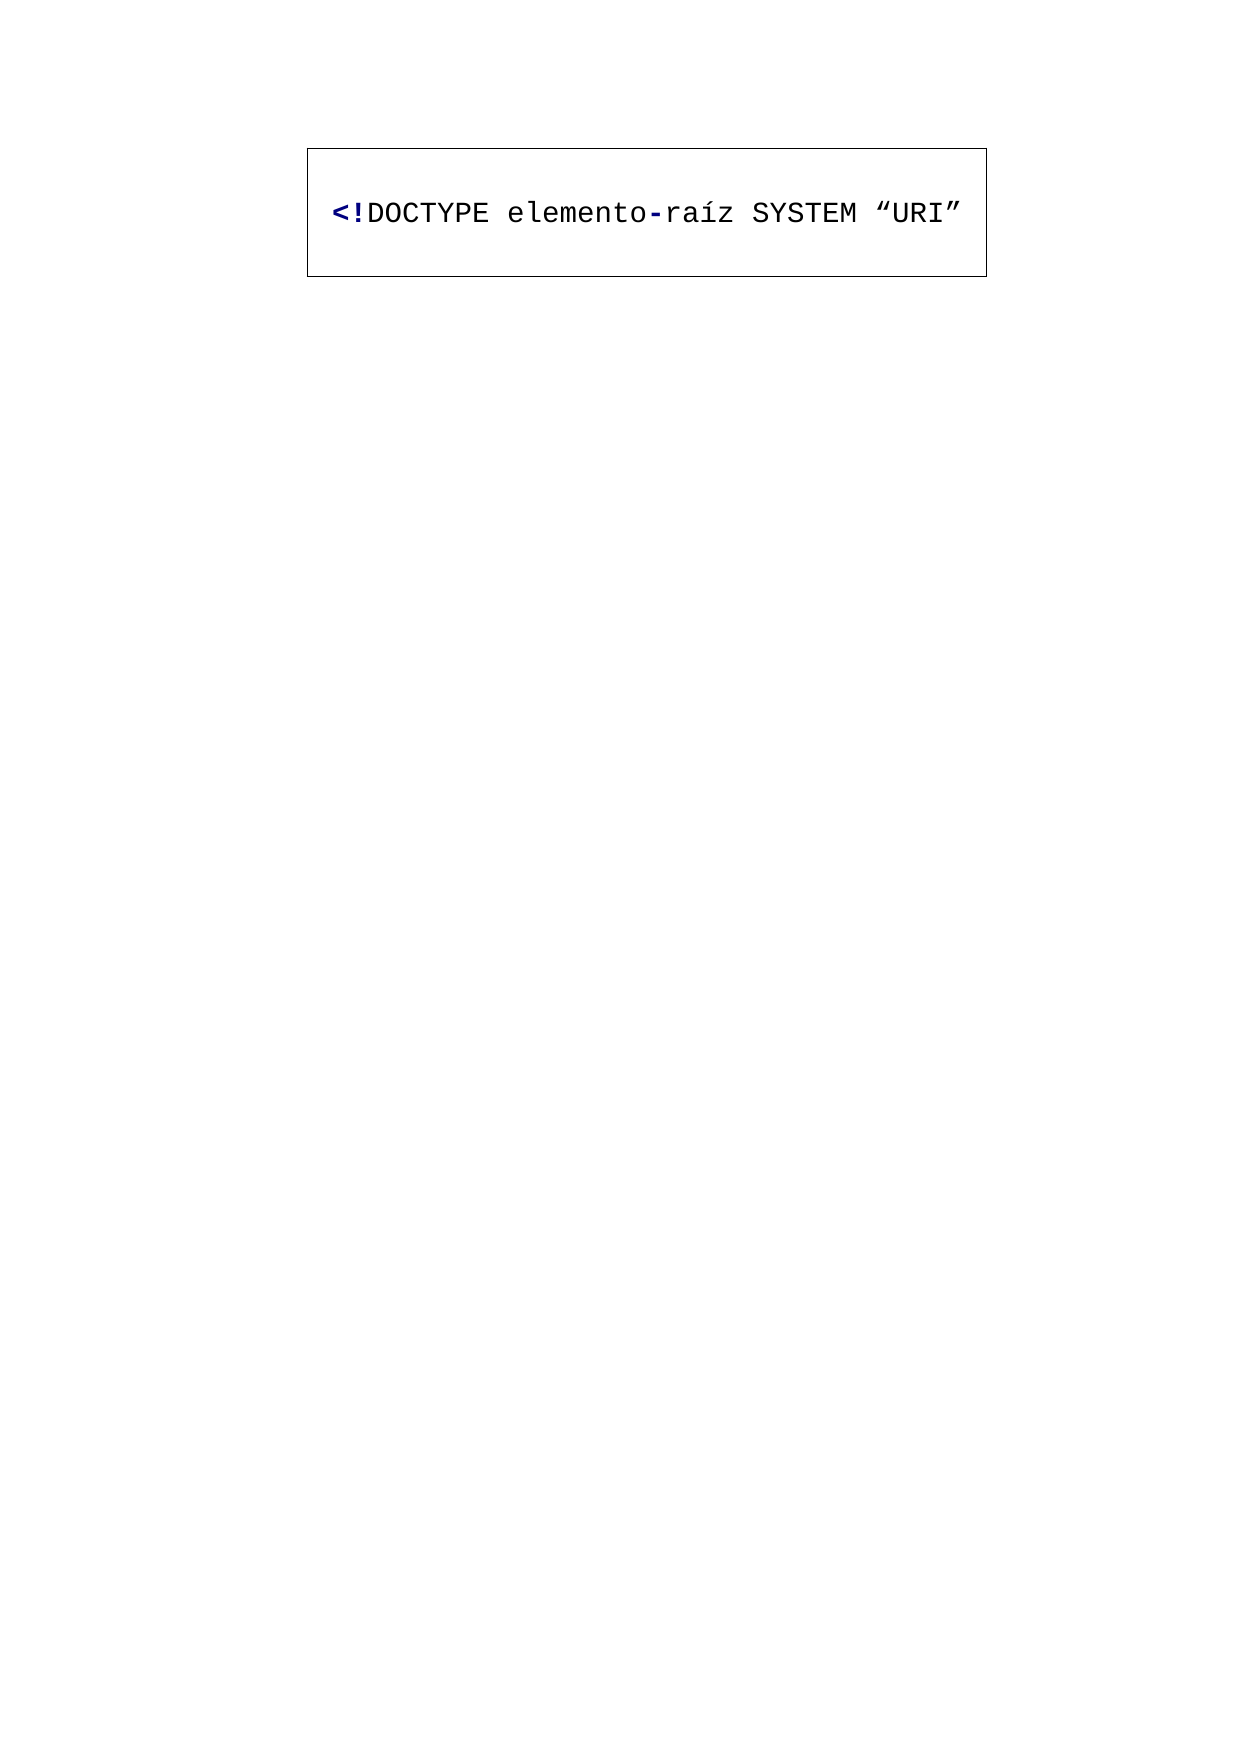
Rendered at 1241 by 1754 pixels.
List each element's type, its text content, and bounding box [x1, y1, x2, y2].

table_header <!DOCTYPE elemento-raíz SYSTEM “URI” [308, 149, 986, 276]
